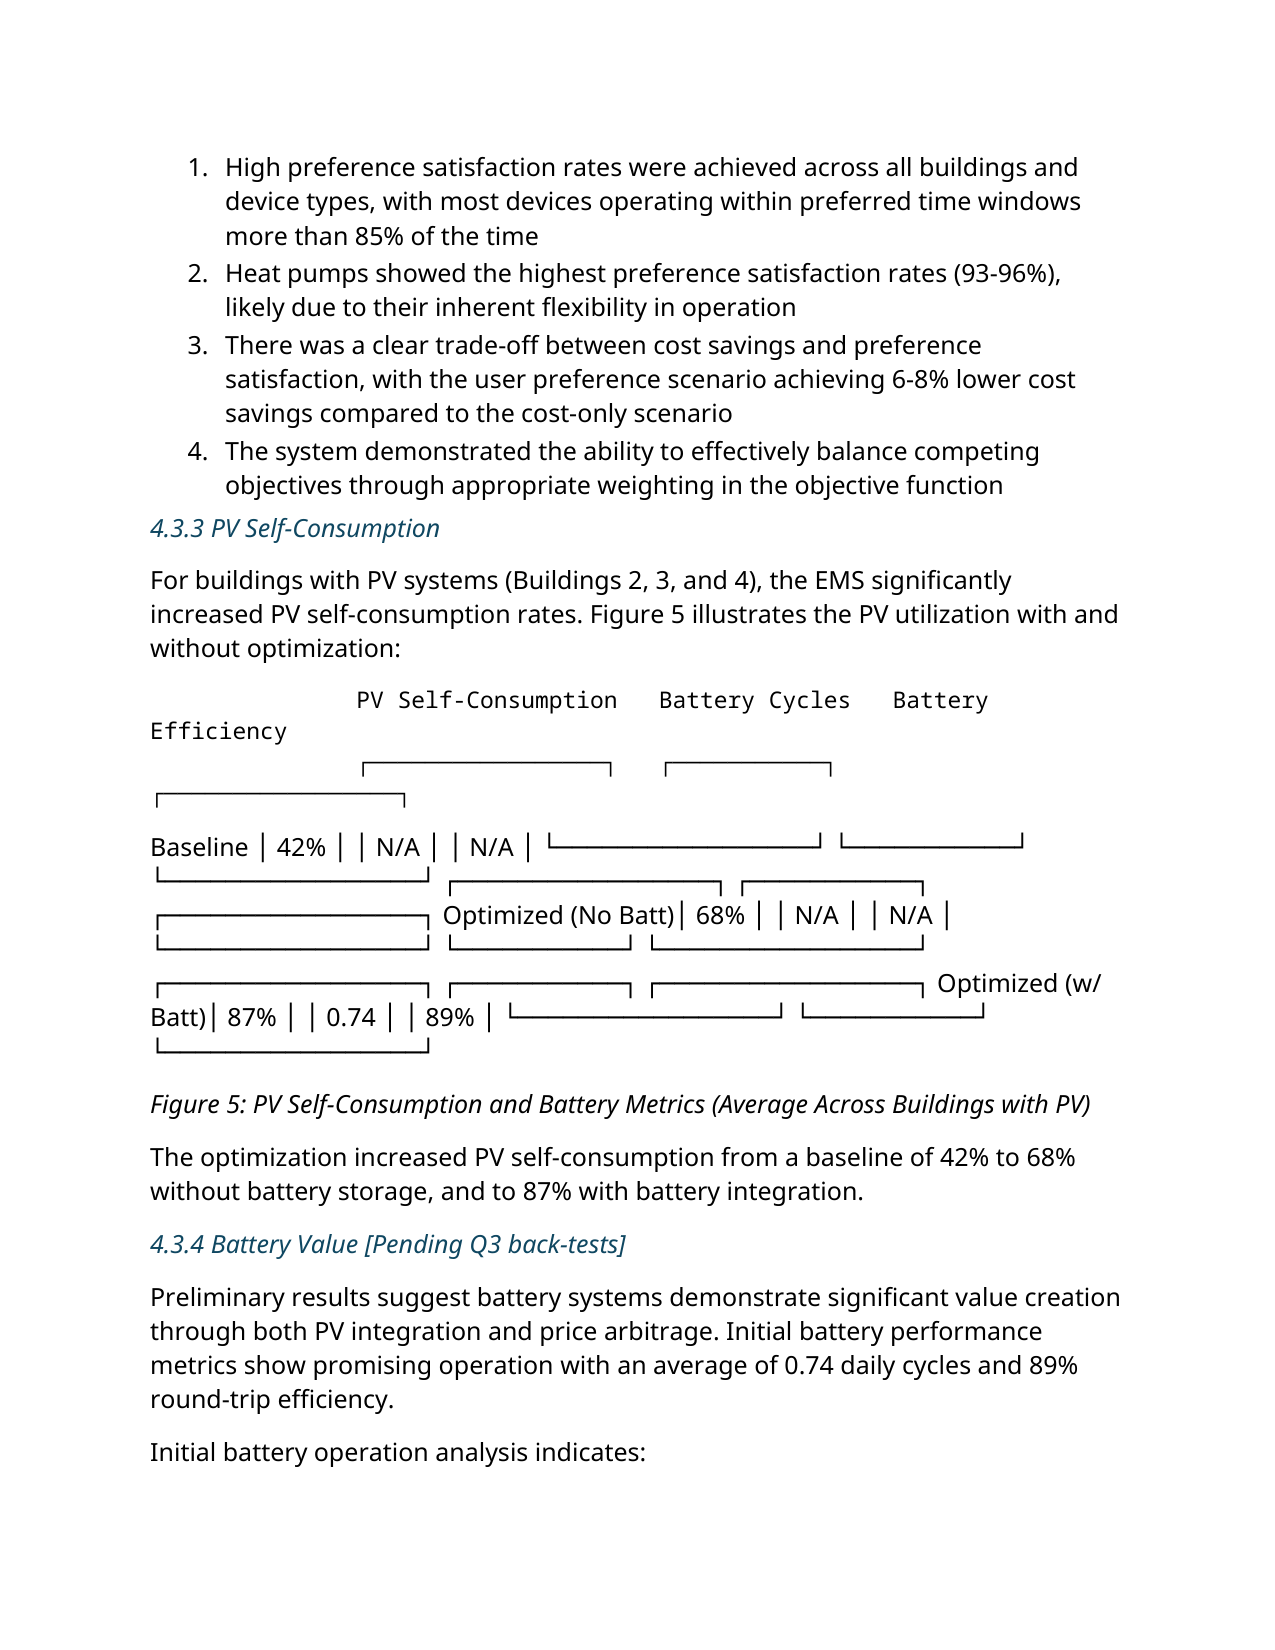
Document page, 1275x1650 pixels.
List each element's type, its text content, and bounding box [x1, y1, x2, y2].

text PV Self-Consumption Battery Cycles Battery Efficiency ┌─────────────────┐ ┌───────────┐ ┌─────────────────┐ [150, 684, 1125, 809]
text Preliminary results suggest battery systems demonstrate significant value creation through both PV integration and price arbitrage. Initial battery performance metrics show promising operation with an average of 0.74 daily cycles and 89% round-trip efficiency. [150, 1279, 1125, 1416]
text Figure 5: PV Self-Consumption and Battery Metrics (Average Across Buildings with PV) [150, 1087, 1125, 1121]
list The system demonstrated the ability to effectively balance competing objectives through appropriate weighting in the objective function [187, 434, 1125, 502]
text For buildings with PV systems (Buildings 2, 3, and 4), the EMS significantly increased PV self-consumption rates. Figure 5 illustrates the PV utilization with and without optimization: [150, 563, 1125, 665]
list There was a clear trade-off between cost savings and preference satisfaction, with the user preference scenario achieving 6-8% lower cost savings compared to the cost-only scenario [187, 328, 1125, 430]
text The optimization increased PV self-consumption from a baseline of 42% to 68% without battery storage, and to 87% with battery integration. [150, 1140, 1125, 1208]
text Baseline │ 42% │ │ N/A │ │ N/A │ └─────────────────┘ └───────────┘ └─────────────────┘ ┌─────────────────┐ ┌───────────┐ ┌─────────────────┐ Optimized (No Batt)│ 68% │ │ N/A │ │ N/A │ └─────────────────┘ └───────────┘ └─────────────────┘ ┌─────────────────┐ ┌───────────┐ ┌─────────────────┐ Optimized (w/ Batt)│ 87% │ │ 0.74 │ │ 89% │ └─────────────────┘ └───────────┘ └─────────────────┘ [150, 830, 1125, 1068]
subtitle 4.3.4 Battery Value [Pending Q3 back-tests] [150, 1227, 1125, 1261]
list High preference satisfaction rates were achieved across all buildings and device types, with most devices operating within preferred time windows more than 85% of the time [187, 150, 1125, 252]
text Initial battery operation analysis indicates: [150, 1434, 1125, 1468]
list Heat pumps showed the highest preference satisfaction rates (93-96%), likely due to their inherent flexibility in operation [187, 256, 1125, 324]
subtitle 4.3.3 PV Self-Consumption [150, 510, 1125, 544]
